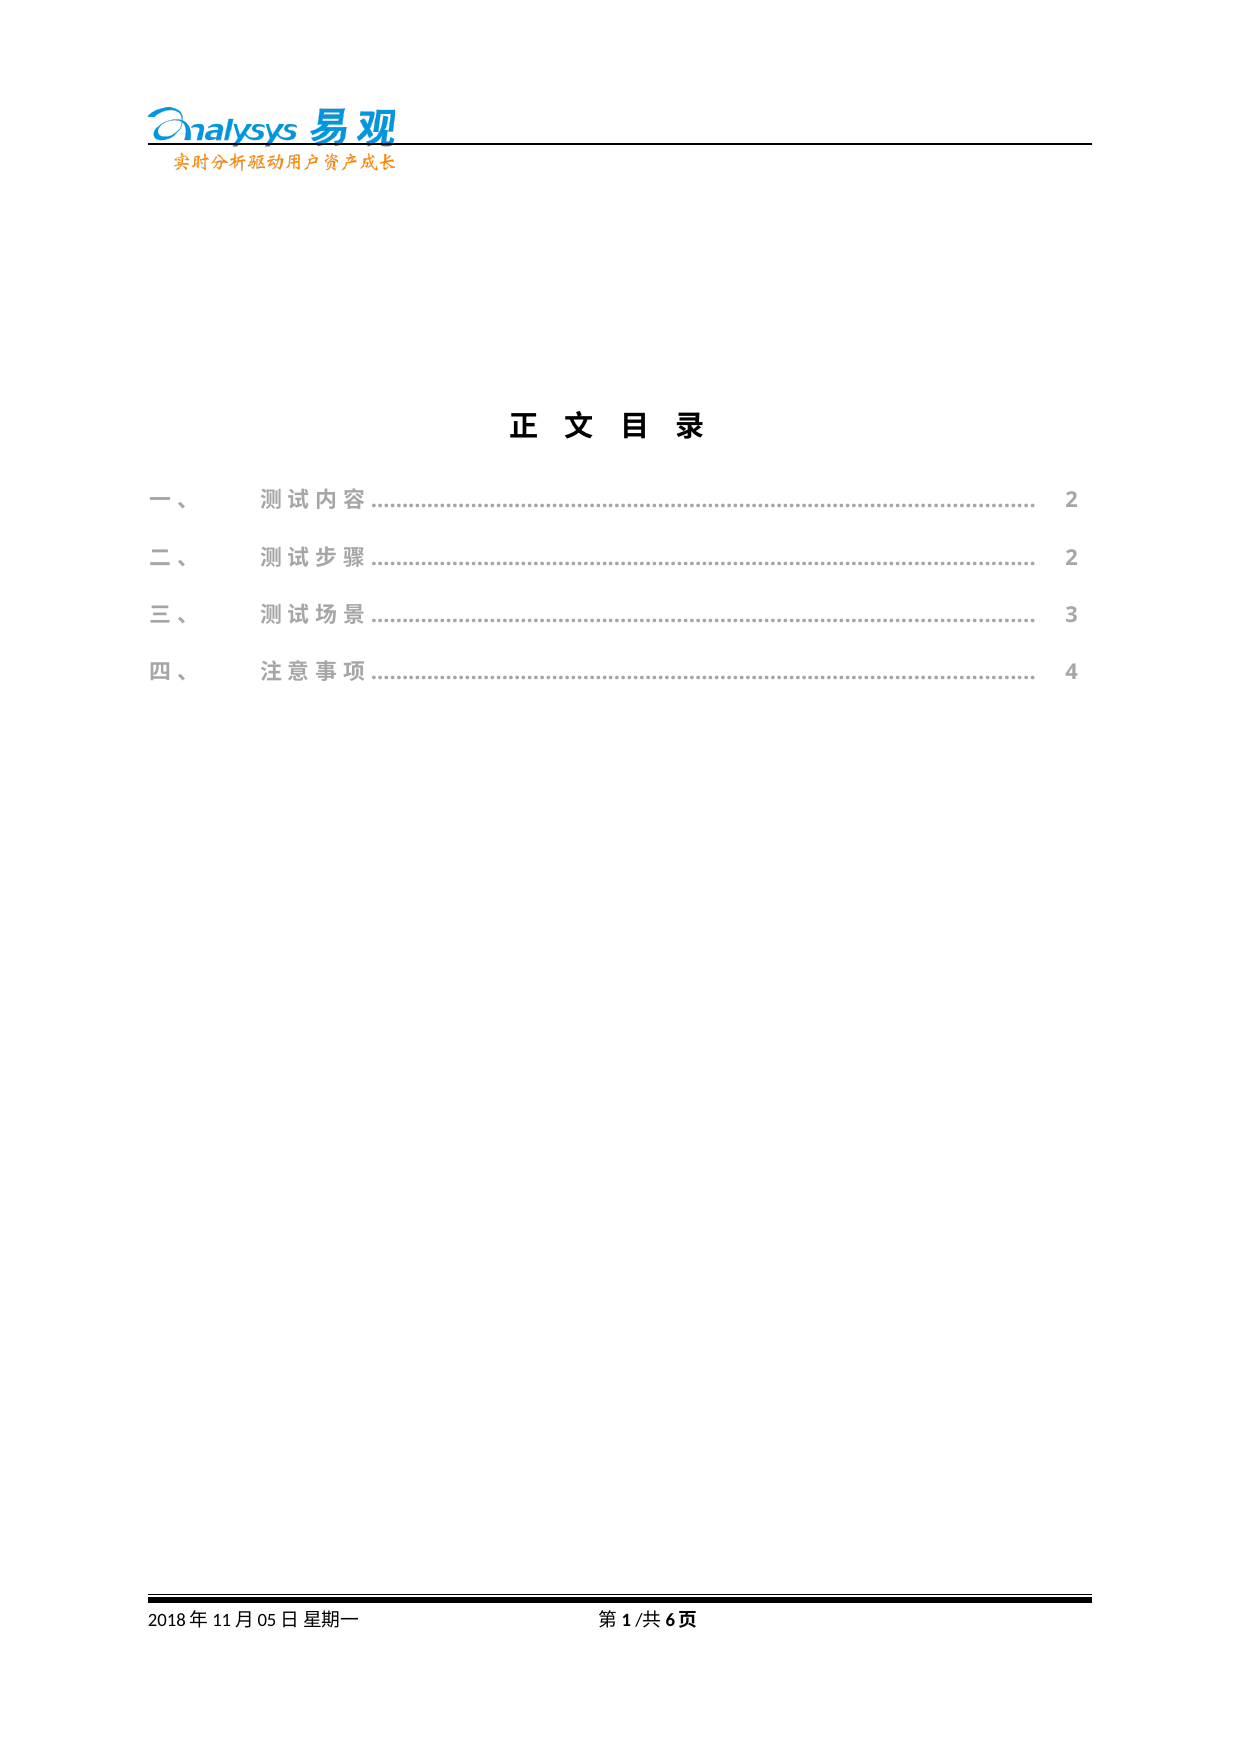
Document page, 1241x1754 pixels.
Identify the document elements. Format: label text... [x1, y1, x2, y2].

text 二、 测试步骤 2 [149, 534, 1091, 576]
text 四、 注意事项 4 [149, 649, 1091, 690]
picture [147, 107, 396, 171]
text 正文目录 [149, 382, 1091, 465]
picture [279, 127, 290, 137]
picture [241, 126, 269, 143]
picture [329, 132, 340, 143]
text 一、 测试内容 2 [149, 477, 1091, 519]
text 三、 测试场景 3 [149, 592, 1091, 633]
picture [387, 117, 396, 143]
picture [247, 128, 258, 137]
